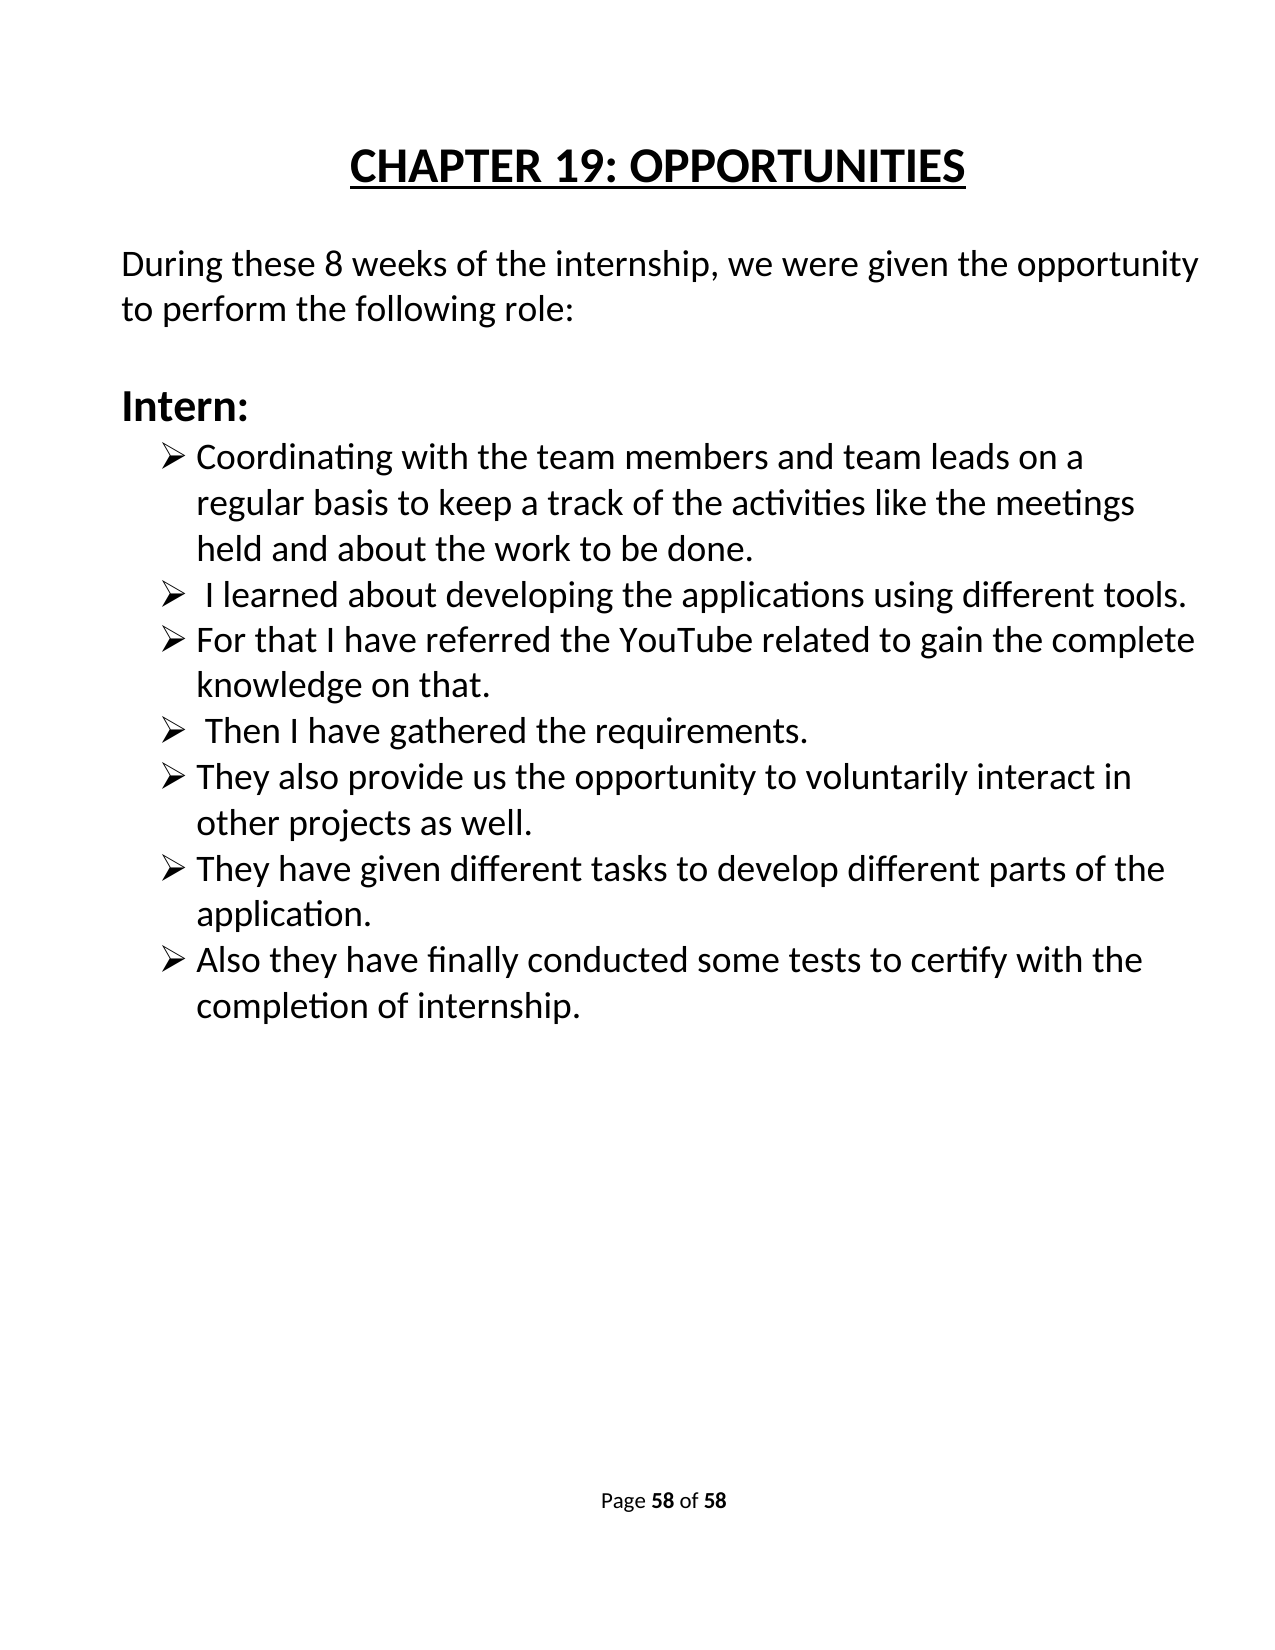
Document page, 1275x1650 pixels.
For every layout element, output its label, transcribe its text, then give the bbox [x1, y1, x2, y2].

list They have given different tasks to develop different parts of the application. [158, 844, 1176, 936]
text During these 8 weeks of the internship, we were given the opportunity to perform the following role: [121, 241, 1206, 331]
list I learned about developing the applications using different tools. [158, 571, 1229, 616]
subtitle CHAPTER 19: OPPORTUNITIES [156, 135, 1159, 194]
list They also provide us the opportunity to voluntarily interact in other projects as well. [158, 753, 1141, 844]
list For that I have referred the YouTube related to gain the complete knowledge on that. [158, 617, 1204, 707]
list Also they have finally conducted some tests to certify with the completion of internship. [158, 936, 1152, 1028]
subtitle Intern: [121, 377, 1229, 433]
list Then I have gathered the requirements. [158, 707, 1229, 753]
list Coordinating with the team members and team leads on a regular basis to keep a track of the activities like the meetings held and about the work to be done. [158, 433, 1136, 570]
